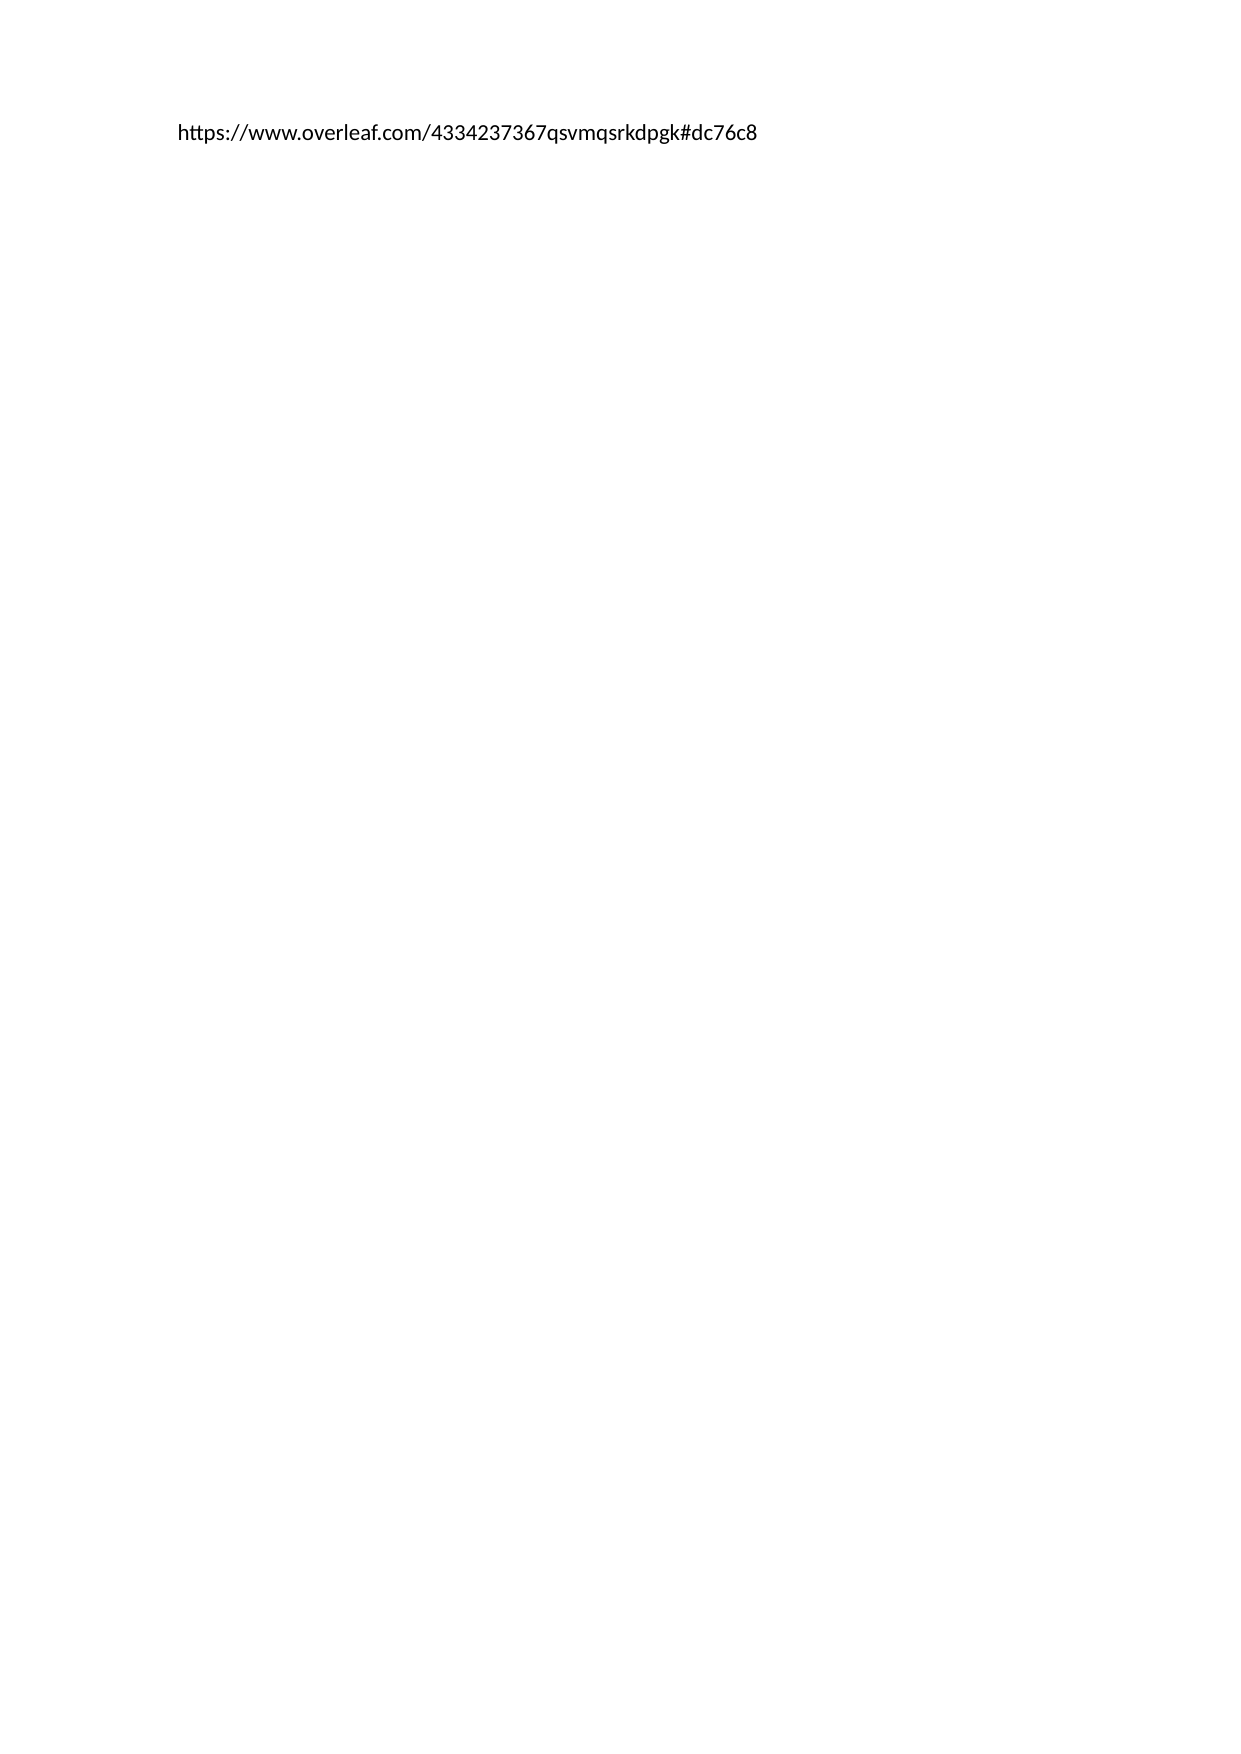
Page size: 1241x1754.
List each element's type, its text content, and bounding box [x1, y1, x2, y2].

text https://www.overleaf.com/4334237367qsvmqsrkdpgk#dc76c8 [177, 118, 1152, 146]
